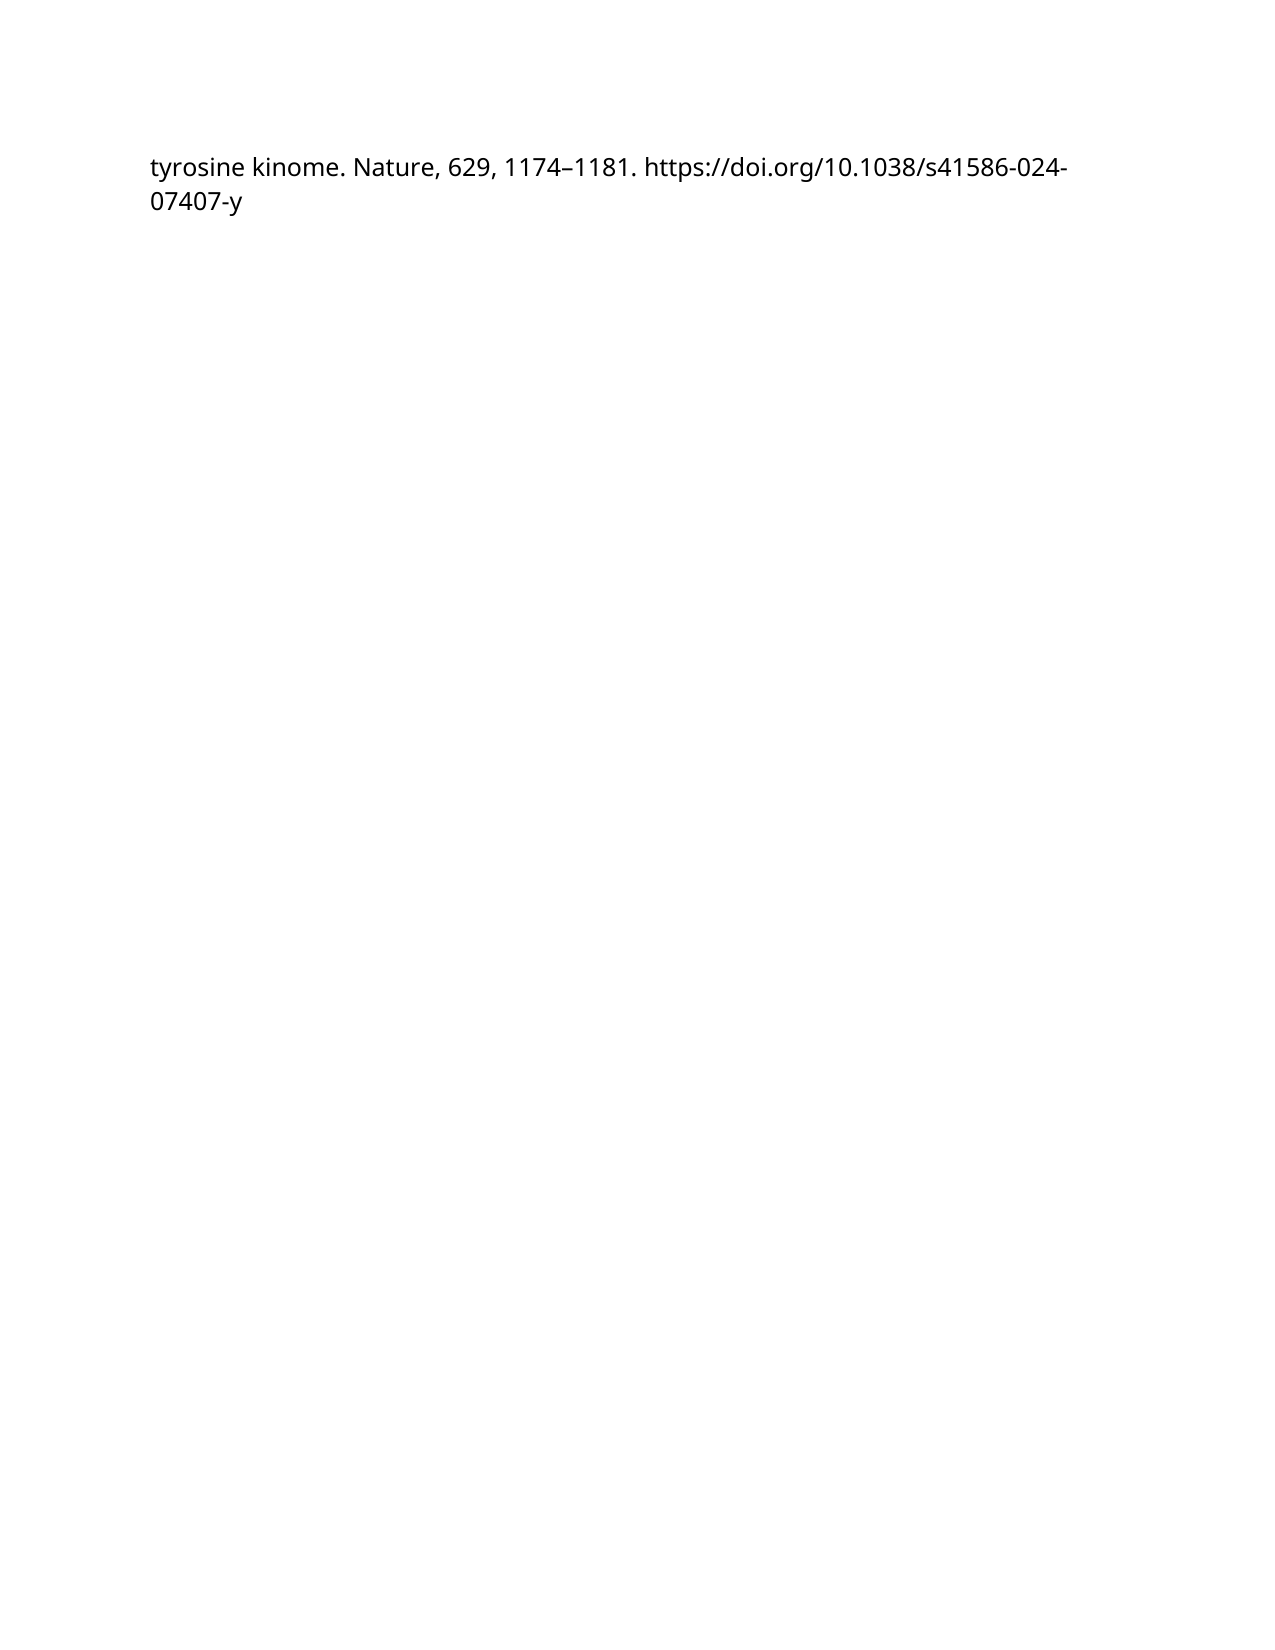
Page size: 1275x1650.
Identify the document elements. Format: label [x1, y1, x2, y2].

text [150, 150, 1125, 218]
